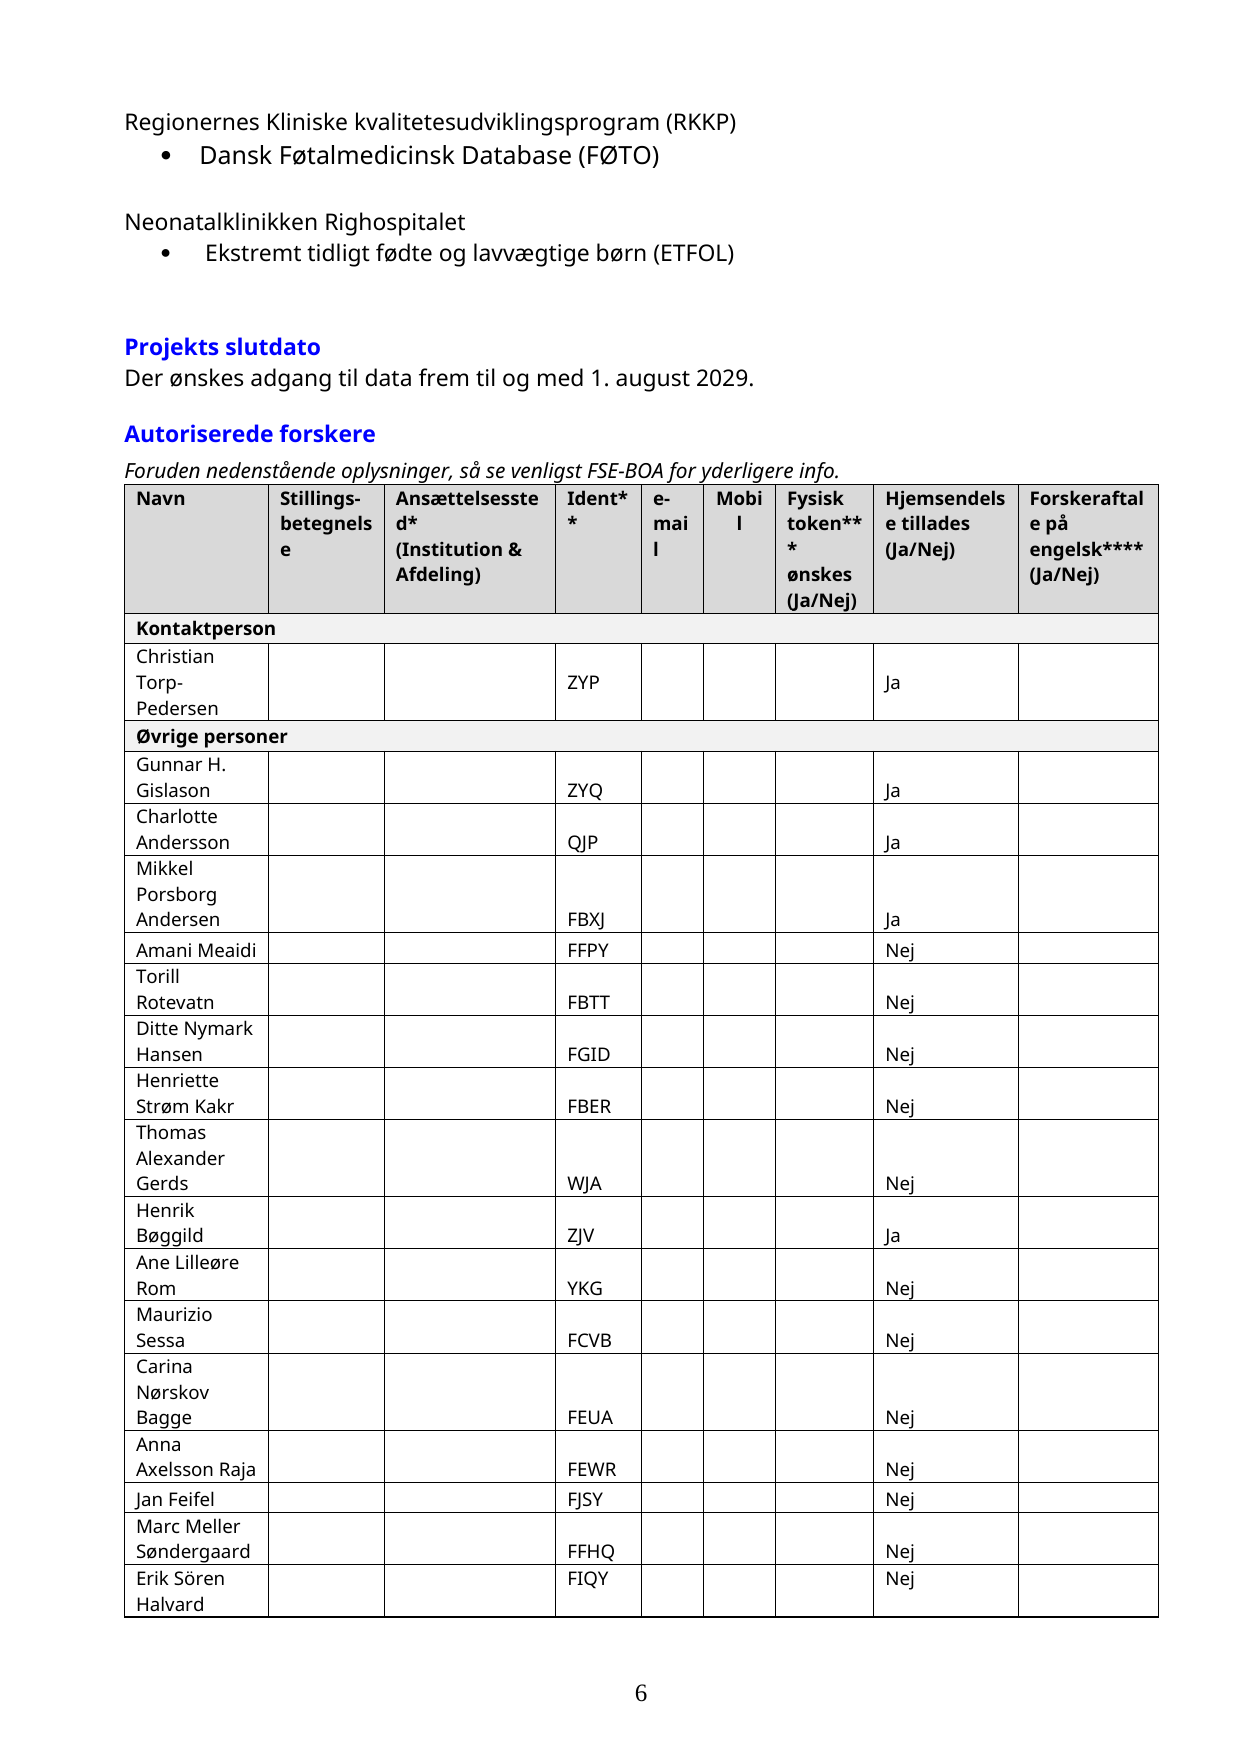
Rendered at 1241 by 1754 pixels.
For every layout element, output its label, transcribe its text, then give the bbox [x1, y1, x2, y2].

table_cell [776, 856, 873, 932]
table_cell [269, 752, 384, 803]
table_cell [1019, 1354, 1158, 1430]
table_cell [776, 933, 873, 962]
table_cell Christian Torp-Pedersen [125, 644, 268, 720]
table_cell [385, 1565, 555, 1616]
table_cell [642, 752, 703, 803]
table_cell Nej [874, 1249, 1018, 1300]
table_cell [269, 1068, 384, 1119]
table_cell [642, 964, 703, 1014]
table_cell [385, 1301, 555, 1352]
table_cell [1019, 856, 1158, 932]
table_cell [1019, 1513, 1158, 1564]
table_cell FIQY [556, 1565, 641, 1616]
table_cell [776, 1431, 873, 1482]
table_cell [642, 1197, 703, 1248]
table_cell [776, 1120, 873, 1196]
table_cell Ja [874, 804, 1018, 855]
table_cell [704, 1483, 775, 1512]
table_cell [642, 1431, 703, 1482]
table_cell [269, 1120, 384, 1196]
table_cell FCVB [556, 1301, 641, 1352]
table_cell [704, 1431, 775, 1482]
table_cell Amani Meaidi [125, 933, 268, 962]
table_cell [704, 1249, 775, 1300]
table_cell Nej [874, 933, 1018, 962]
table_cell Carina Nørskov Bagge [125, 1354, 268, 1430]
table_cell Ja [874, 1197, 1018, 1248]
table_header Ansættelsessted* (Institution & Afdeling) [385, 485, 555, 613]
table_cell [385, 1354, 555, 1430]
table_cell Maurizio Sessa [125, 1301, 268, 1352]
table_cell [1019, 1249, 1158, 1300]
table_cell [385, 1431, 555, 1482]
table_cell [385, 856, 555, 932]
table_cell [269, 856, 384, 932]
table_cell [1019, 1016, 1158, 1067]
table_cell [776, 804, 873, 855]
table_cell WJA [556, 1120, 641, 1196]
table_cell YKG [556, 1249, 641, 1300]
table_cell Torill Rotevatn [125, 964, 268, 1014]
table_cell [704, 1354, 775, 1430]
table_cell [642, 804, 703, 855]
table_cell [642, 1068, 703, 1119]
table_cell [385, 933, 555, 962]
table_cell [704, 1301, 775, 1352]
table_cell Nej [874, 1483, 1018, 1512]
table_cell [1019, 1483, 1158, 1512]
table_cell [704, 1120, 775, 1196]
table_cell [269, 1301, 384, 1352]
table_header e-mail [642, 485, 703, 613]
table_cell [642, 1249, 703, 1300]
table_cell [1019, 1197, 1158, 1248]
list Dansk Føtalmedicinsk Database (FØTO) [162, 138, 1157, 172]
table_cell Øvrige personer [125, 721, 1158, 751]
table_cell [704, 1197, 775, 1248]
table_cell [269, 1431, 384, 1482]
table_cell FFHQ [556, 1513, 641, 1564]
table_cell Nej [874, 1068, 1018, 1119]
table_cell [642, 1016, 703, 1067]
table_cell [776, 1301, 873, 1352]
table_cell [1019, 1301, 1158, 1352]
table_cell [269, 1249, 384, 1300]
table_cell Henriette Strøm Kakr [125, 1068, 268, 1119]
table_cell [269, 933, 384, 962]
table_cell [642, 1354, 703, 1430]
table_cell [776, 752, 873, 803]
text Neonatalklinikken Righospitalet [124, 206, 1157, 237]
table_cell [642, 933, 703, 962]
table_cell Mikkel Porsborg Andersen [125, 856, 268, 932]
table_cell [642, 1120, 703, 1196]
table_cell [125, 1565, 268, 1616]
table_cell Ditte Nymark Hansen [125, 1016, 268, 1067]
table_cell [1019, 1431, 1158, 1482]
table_cell [269, 964, 384, 1014]
table_cell FFPY [556, 933, 641, 962]
table_cell [642, 644, 703, 720]
table_cell [776, 644, 873, 720]
table_cell Ja [874, 752, 1018, 803]
table_cell [1019, 1120, 1158, 1196]
table_cell [385, 644, 555, 720]
table_cell [1019, 804, 1158, 855]
table_cell [385, 1016, 555, 1067]
table_cell [704, 1513, 775, 1564]
text Projekts slutdato [124, 331, 1157, 362]
table_cell FGID [556, 1016, 641, 1067]
table_cell [704, 1565, 775, 1616]
table_cell [385, 1249, 555, 1300]
table_cell [385, 964, 555, 1014]
table_cell [776, 1565, 873, 1616]
table_cell Nej [874, 964, 1018, 1014]
table_cell [385, 752, 555, 803]
table_cell Charlotte Andersson [125, 804, 268, 855]
table_cell [269, 1513, 384, 1564]
table_cell [385, 1483, 555, 1512]
table_cell Nej [874, 1431, 1018, 1482]
table_cell [385, 804, 555, 855]
table_cell [776, 1513, 873, 1564]
table_cell [385, 1197, 555, 1248]
table_cell Nej [874, 1016, 1018, 1067]
table_cell Nej [874, 1120, 1018, 1196]
table_cell FBXJ [556, 856, 641, 932]
table_cell Henrik Bøggild [125, 1197, 268, 1248]
table_cell [1019, 752, 1158, 803]
table_cell [776, 1016, 873, 1067]
table_cell Ja [874, 856, 1018, 932]
table_cell QJP [556, 804, 641, 855]
table_cell [269, 1354, 384, 1430]
list Ekstremt tidligt fødte og lavvægtige børn (ETFOL) [162, 237, 1157, 268]
table_cell Jan Feifel [125, 1483, 268, 1512]
table_header Forskeraftale på engelsk**** (Ja/Nej) [1019, 485, 1158, 613]
table_cell [642, 1513, 703, 1564]
table_cell [269, 1565, 384, 1616]
table_cell [385, 1513, 555, 1564]
table_cell Kontaktperson [125, 614, 1158, 643]
text Der ønskes adgang til data frem til og med 1. august 2029. [124, 362, 1157, 393]
table_cell [776, 1068, 873, 1119]
table_cell Ane Lilleøre Rom [125, 1249, 268, 1300]
table_cell Nej [874, 1354, 1018, 1430]
table_cell ZJV [556, 1197, 641, 1248]
table_cell [704, 644, 775, 720]
table_cell [776, 1249, 873, 1300]
table_cell ZYQ [556, 752, 641, 803]
table_cell [704, 964, 775, 1014]
table_cell [642, 856, 703, 932]
table_cell [269, 1483, 384, 1512]
table_cell [704, 804, 775, 855]
subtitle Autoriserede forskere [124, 418, 1157, 449]
table_cell [1019, 644, 1158, 720]
table_cell FEUA [556, 1354, 641, 1430]
table_cell Nej [874, 1565, 1018, 1616]
table_cell [269, 644, 384, 720]
table_cell [704, 1068, 775, 1119]
table_cell Thomas Alexander Gerds [125, 1120, 268, 1196]
table_cell ZYP [556, 644, 641, 720]
table_cell [269, 1197, 384, 1248]
table_cell [1019, 1068, 1158, 1119]
text Regionernes Kliniske kvalitetesudviklingsprogram (RKKP) [124, 106, 1157, 138]
table_cell [776, 964, 873, 1014]
table_cell [704, 856, 775, 932]
table_header Ident** [556, 485, 641, 613]
table_cell [776, 1483, 873, 1512]
table_header Hjemsendelse tillades (Ja/Nej) [874, 485, 1018, 613]
table_cell Ja [874, 644, 1018, 720]
table_cell [776, 1197, 873, 1248]
table_cell [704, 1016, 775, 1067]
table_cell [385, 1120, 555, 1196]
table_cell Nej [874, 1513, 1018, 1564]
table_cell [642, 1301, 703, 1352]
table_cell [1019, 964, 1158, 1014]
table_cell [776, 1354, 873, 1430]
table_cell [269, 804, 384, 855]
text Foruden nedenstående oplysninger, så se venligst FSE-BOA for yderligere info. [124, 456, 1157, 484]
table_header Stillings- betegnelse [269, 485, 384, 613]
table_cell [1019, 1565, 1158, 1616]
table_cell FJSY [556, 1483, 641, 1512]
table_cell Nej [874, 1301, 1018, 1352]
table_cell FBER [556, 1068, 641, 1119]
table_cell FEWR [556, 1431, 641, 1482]
table_cell [269, 1016, 384, 1067]
table_cell Gunnar H. Gislason [125, 752, 268, 803]
table_cell Anna Axelsson Raja [125, 1431, 268, 1482]
table_header Mobil [704, 485, 775, 613]
table_cell [385, 1068, 555, 1119]
table_cell [642, 1483, 703, 1512]
table_cell Marc Meller Søndergaard [125, 1513, 268, 1564]
table_cell [704, 752, 775, 803]
table_cell FBTT [556, 964, 641, 1014]
table_header Fysisk token*** ønskes (Ja/Nej) [776, 485, 873, 613]
table_cell [642, 1565, 703, 1616]
table_cell [704, 933, 775, 962]
table_header Navn [125, 485, 268, 613]
table_cell [1019, 933, 1158, 962]
